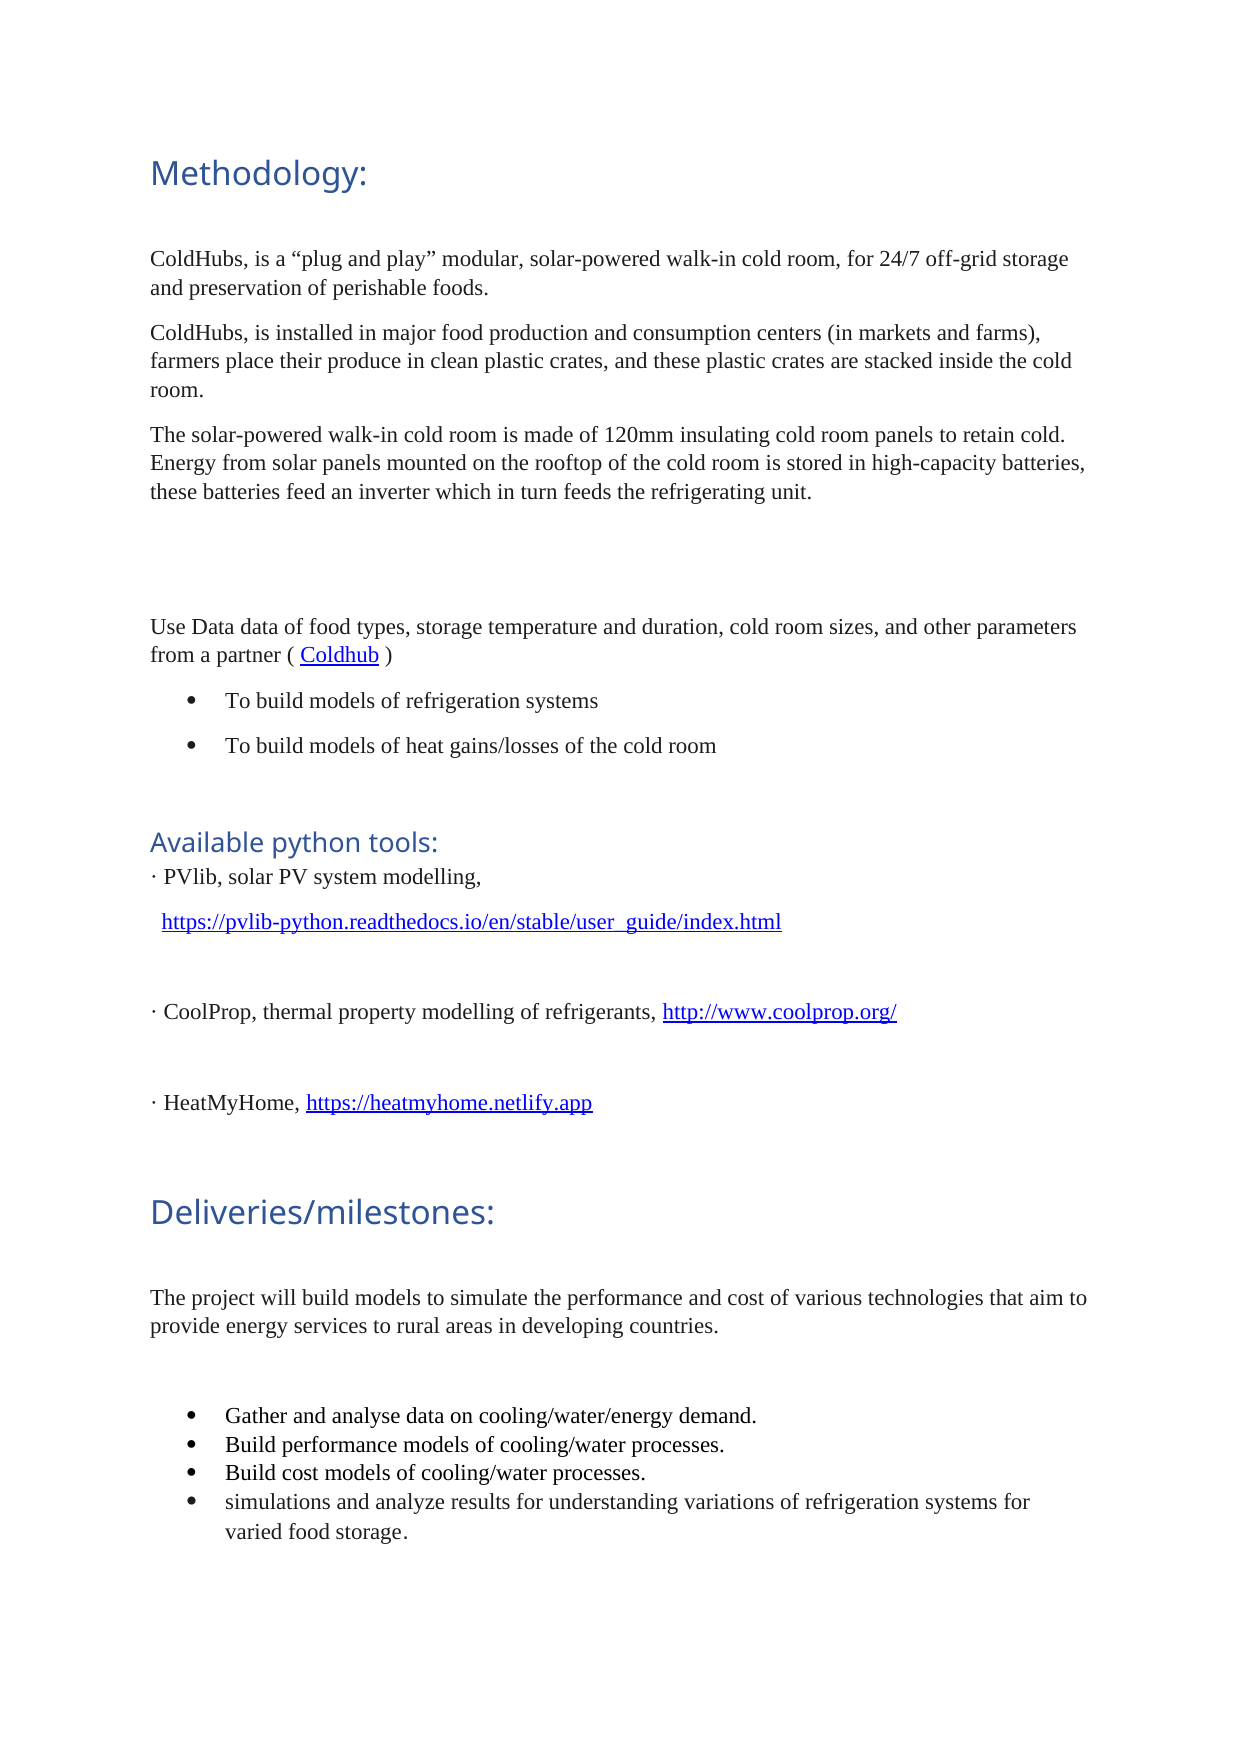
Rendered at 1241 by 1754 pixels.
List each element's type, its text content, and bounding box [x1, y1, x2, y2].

text ColdHubs, is a “plug and play” modular, solar-powered walk-in cold room, for 24/7 off-grid storage and preservation of perishable foods. [150, 245, 1090, 300]
subtitle Available python tools: [150, 823, 1090, 860]
list To build models of heat gains/losses of the cold room [187, 732, 1090, 758]
list Build cost models of cooling/water processes. [187, 1459, 1090, 1486]
list simulations and analyze results for understanding variations of refrigeration systems for varied food storage. [187, 1488, 1090, 1544]
list To build models of refrigeration systems [187, 687, 1090, 713]
text ColdHubs, is installed in major food production and consumption centers (in markets and farms), farmers place their produce in clean plastic crates, and these plastic crates are stacked inside the cold room. [150, 319, 1090, 402]
text https://pvlib-python.readthedocs.io/en/stable/user_guide/index.html [150, 908, 1090, 934]
text The project will build models to simulate the performance and cost of various technologies that aim to provide energy services to rural areas in developing countries. [150, 1284, 1090, 1339]
list Gather and analyse data on cooling/water/energy demand. [187, 1403, 1090, 1429]
subtitle Methodology: [150, 150, 1090, 195]
subtitle Deliveries/milestones: [150, 1188, 1090, 1234]
text · PVlib, solar PV system modelling, [150, 863, 1090, 889]
text Use Data data of food types, storage temperature and duration, cold room sizes, and other parameters from a partner ( Coldhub ) [150, 613, 1090, 668]
text The solar-powered walk-in cold room is made of 120mm insulating cold room panels to retain cold. Energy from solar panels mounted on the rooftop of the cold room is stored in high-capacity batteries, these batteries feed an inverter which in turn feeds the refrigerating unit. [150, 421, 1090, 504]
list Build performance models of cooling/water processes. [187, 1431, 1090, 1457]
text · HeatMyHome, https://heatmyhome.netlify.app [150, 1089, 1090, 1115]
text · CoolProp, thermal property modelling of refrigerants, http://www.coolprop.org/ [150, 998, 1090, 1025]
